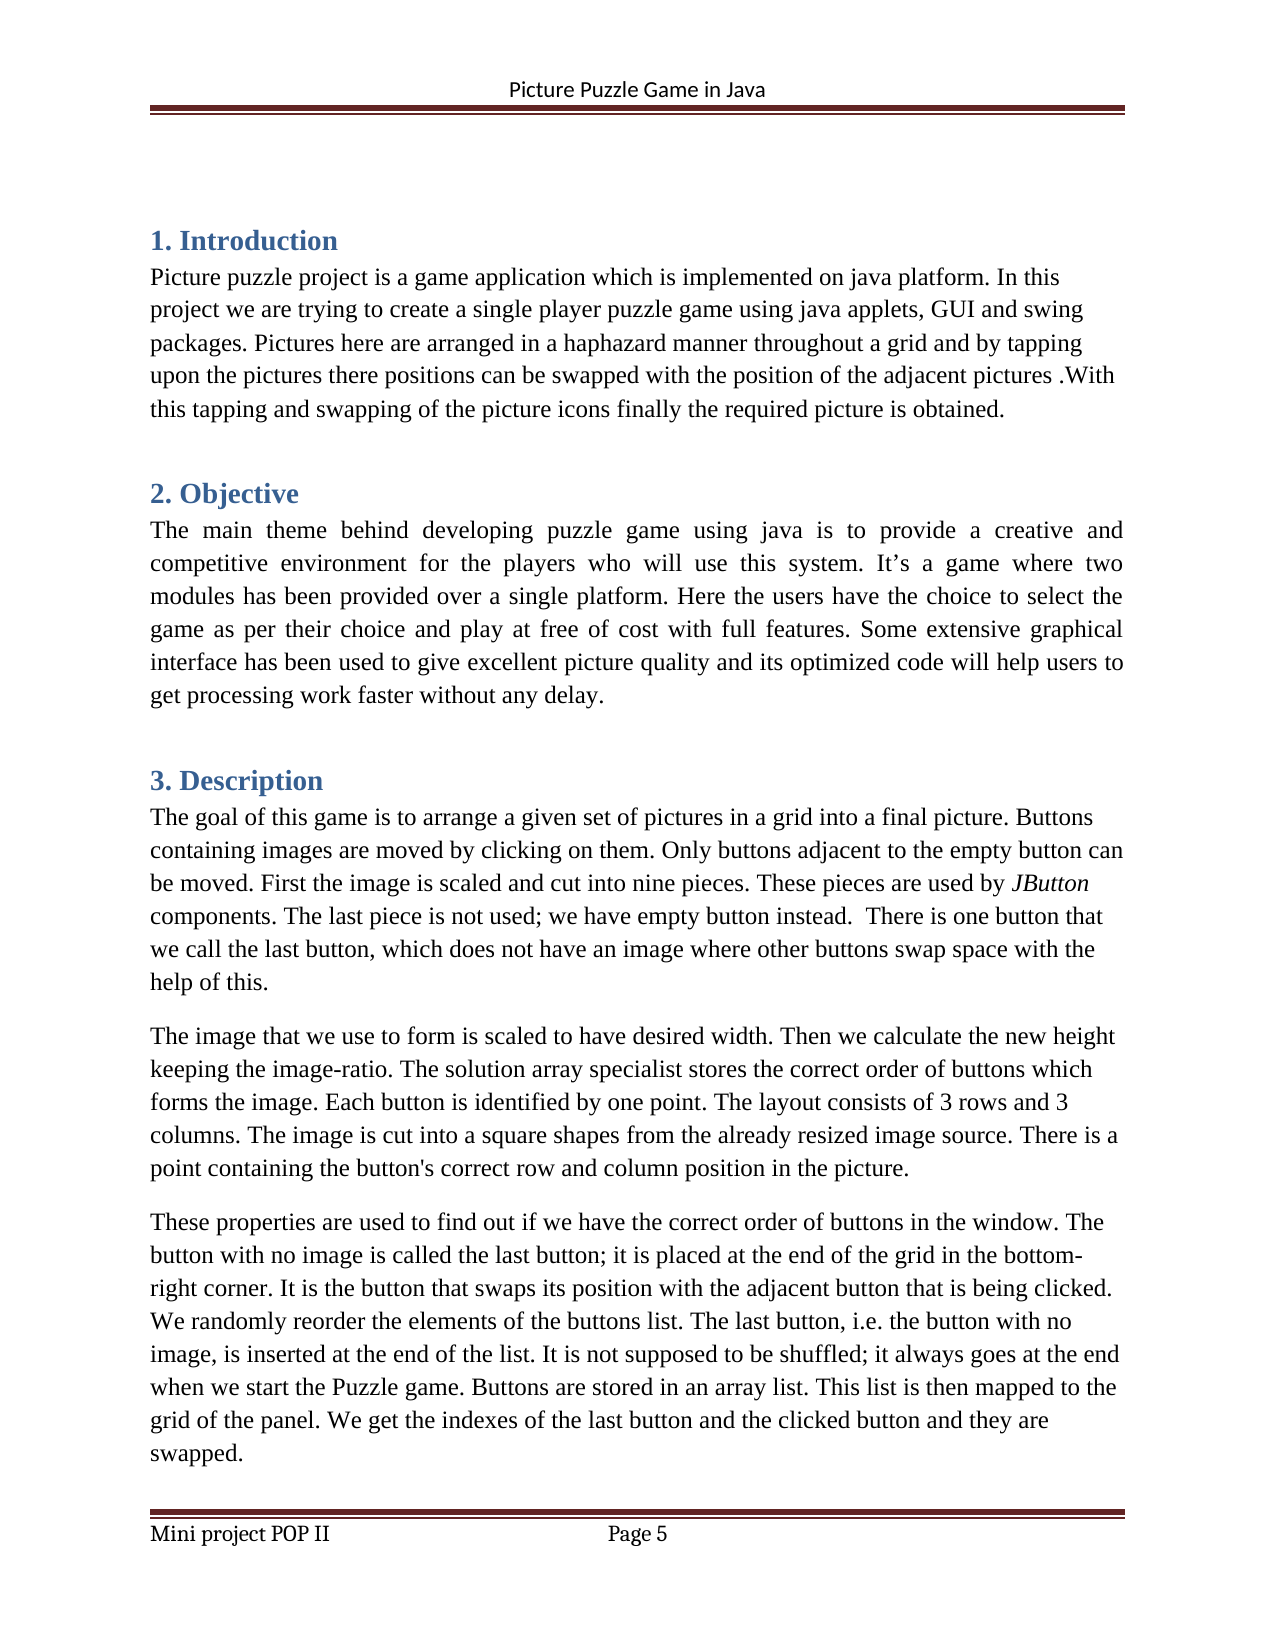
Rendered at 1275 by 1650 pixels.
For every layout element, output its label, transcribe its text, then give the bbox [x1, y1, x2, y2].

text The goal of this game is to arrange a given set of pictures in a grid into a final picture. Buttons containing images are moved by clicking on them. Only buttons adjacent to the empty button can be moved. First the image is scaled and cut into nine pieces. These pieces are used by JButton components. The last piece is not used; we have empty button instead. There is one button that we call the last button, which does not have an image where other buttons swap space with the help of this. [150, 802, 1125, 996]
subtitle 1. Introduction [150, 223, 1125, 257]
text The main theme behind developing puzzle game using java is to provide a creative and competitive environment for the players who will use this system. It’s a game where two modules has been provided over a single platform. Here the users have the choice to select the game as per their choice and play at free of cost with full features. Some extensive graphical interface has been used to give excellent picture quality and its optimized code will help users to get processing work faster without any delay. [150, 515, 1125, 709]
subtitle 2. Objective [150, 477, 1125, 510]
text These properties are used to find out if we have the correct order of buttons in the window. The button with no image is called the last button; it is placed at the end of the grid in the bottom-right corner. It is the button that swaps its position with the adjacent button that is being clicked. We randomly reorder the elements of the buttons list. The last button, i.e. the button with no image, is inserted at the end of the list. It is not supposed to be shuffled; it always goes at the end when we start the Puzzle game. Buttons are stored in an array list. This list is then mapped to the grid of the panel. We get the indexes of the last button and the clicked button and they are swapped. [150, 1207, 1125, 1467]
subtitle 3. Description [150, 763, 1125, 797]
text The image that we use to form is scaled to have desired width. Then we calculate the new height keeping the image-ratio. The solution array specialist stores the correct order of buttons which forms the image. Each button is identified by one point. The layout consists of 3 rows and 3 columns. The image is cut into a square shapes from the already resized image source. There is a point containing the button's correct row and column position in the picture. [150, 1021, 1125, 1182]
text Picture puzzle project is a game application which is implemented on java platform. In this project we are trying to create a single player puzzle game using java applets, GUI and swing packages. Pictures here are arranged in a haphazard manner throughout a grid and by tapping upon the pictures there positions can be swapped with the position of the adjacent pictures .With this tapping and swapping of the picture icons finally the required picture is obtained. [150, 262, 1125, 422]
